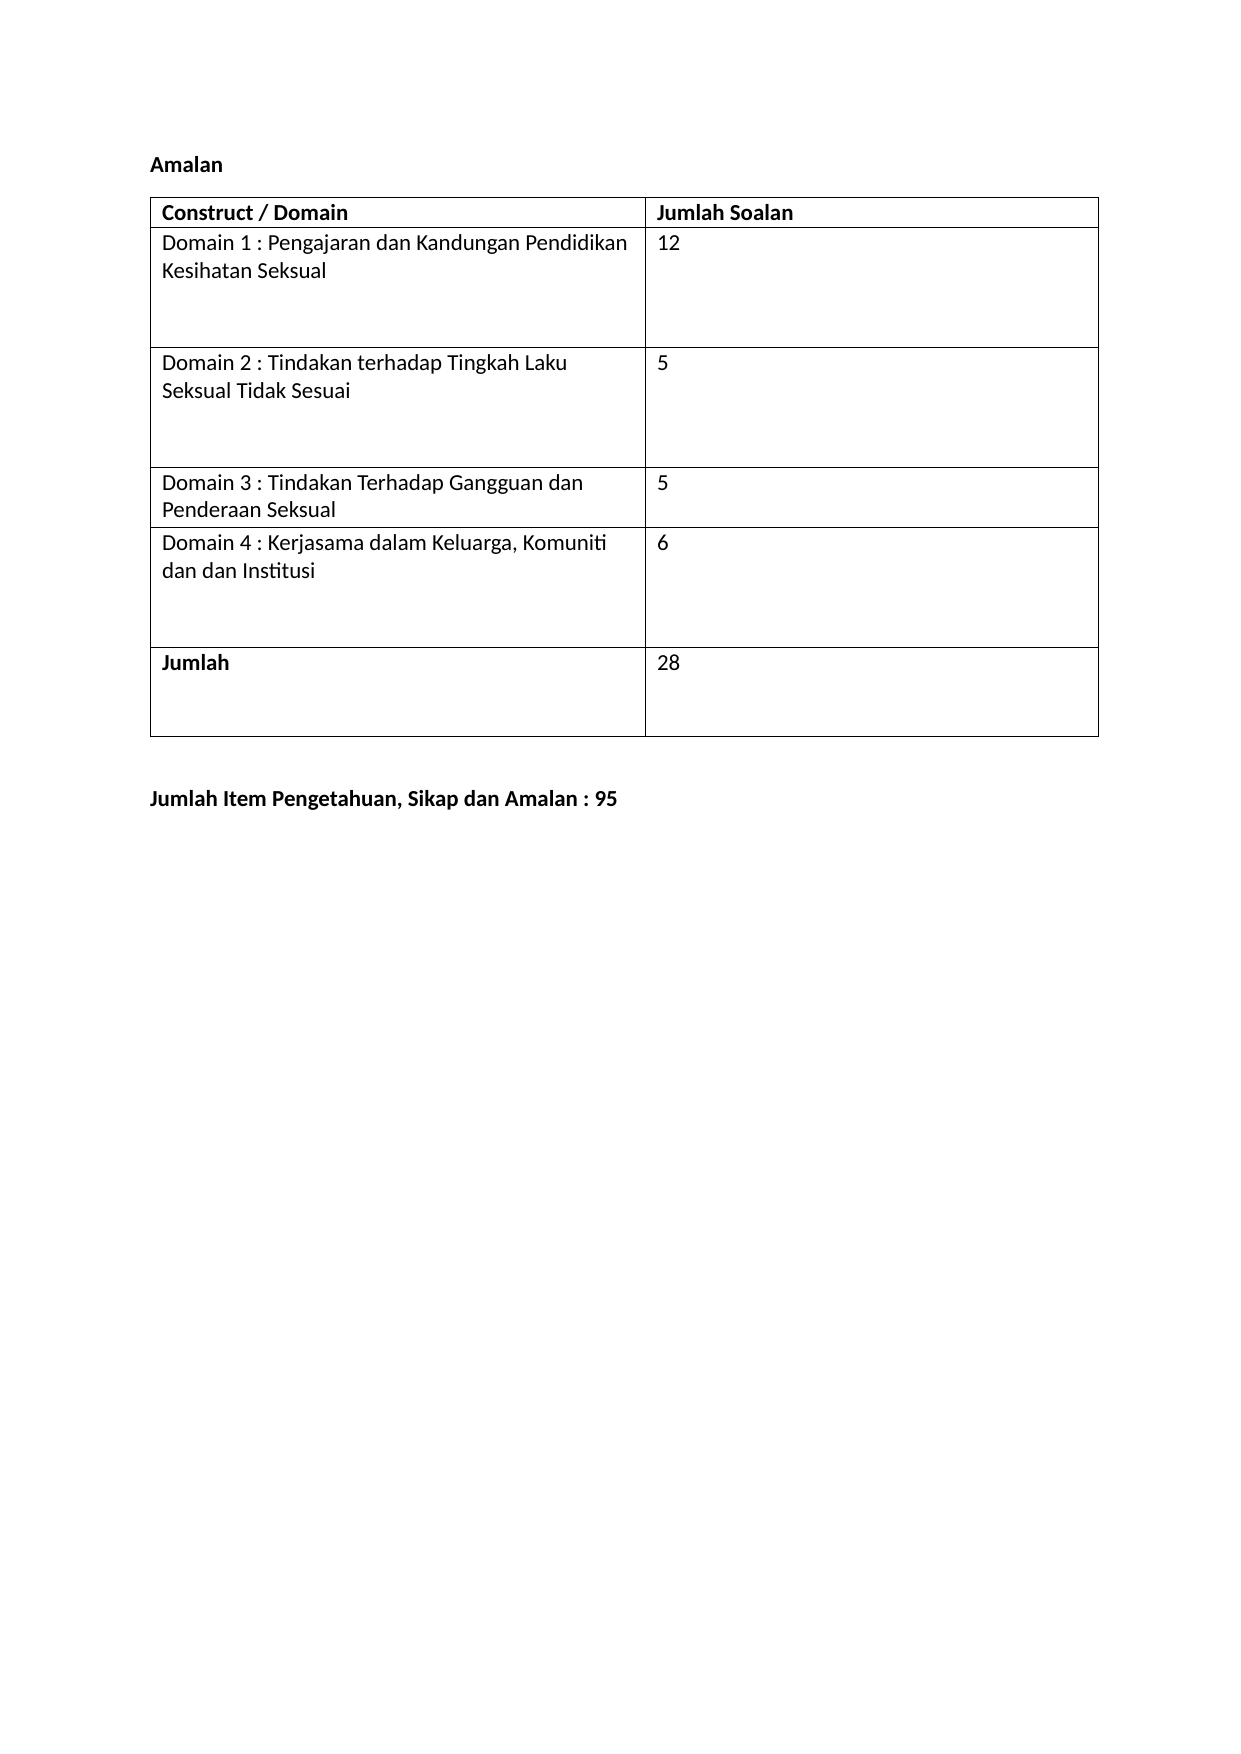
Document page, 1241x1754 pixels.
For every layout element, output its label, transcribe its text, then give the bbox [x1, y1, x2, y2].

table_cell 28 [646, 648, 1098, 736]
table_cell Jumlah [151, 648, 645, 736]
text Amalan [150, 150, 1090, 178]
table_cell 12 [646, 228, 1098, 347]
table_cell 5 [646, 348, 1098, 467]
table_header Jumlah Soalan [646, 198, 1098, 227]
text Jumlah Item Pengetahuan, Sikap dan Amalan : 95 [150, 784, 1090, 812]
table_cell Domain 2 : Tindakan terhadap Tingkah Laku Seksual Tidak Sesuai [151, 348, 645, 467]
table_cell Domain 1 : Pengajaran dan Kandungan Pendidikan Kesihatan Seksual [151, 228, 645, 347]
table_cell Domain 3 : Tindakan Terhadap Gangguan dan Penderaan Seksual [151, 468, 645, 527]
table_cell 5 [646, 468, 1098, 527]
table_cell Domain 4 : Kerjasama dalam Keluarga, Komuniti dan dan Institusi [151, 528, 645, 647]
table_cell 6 [646, 528, 1098, 647]
table_header Construct / Domain [151, 198, 645, 227]
